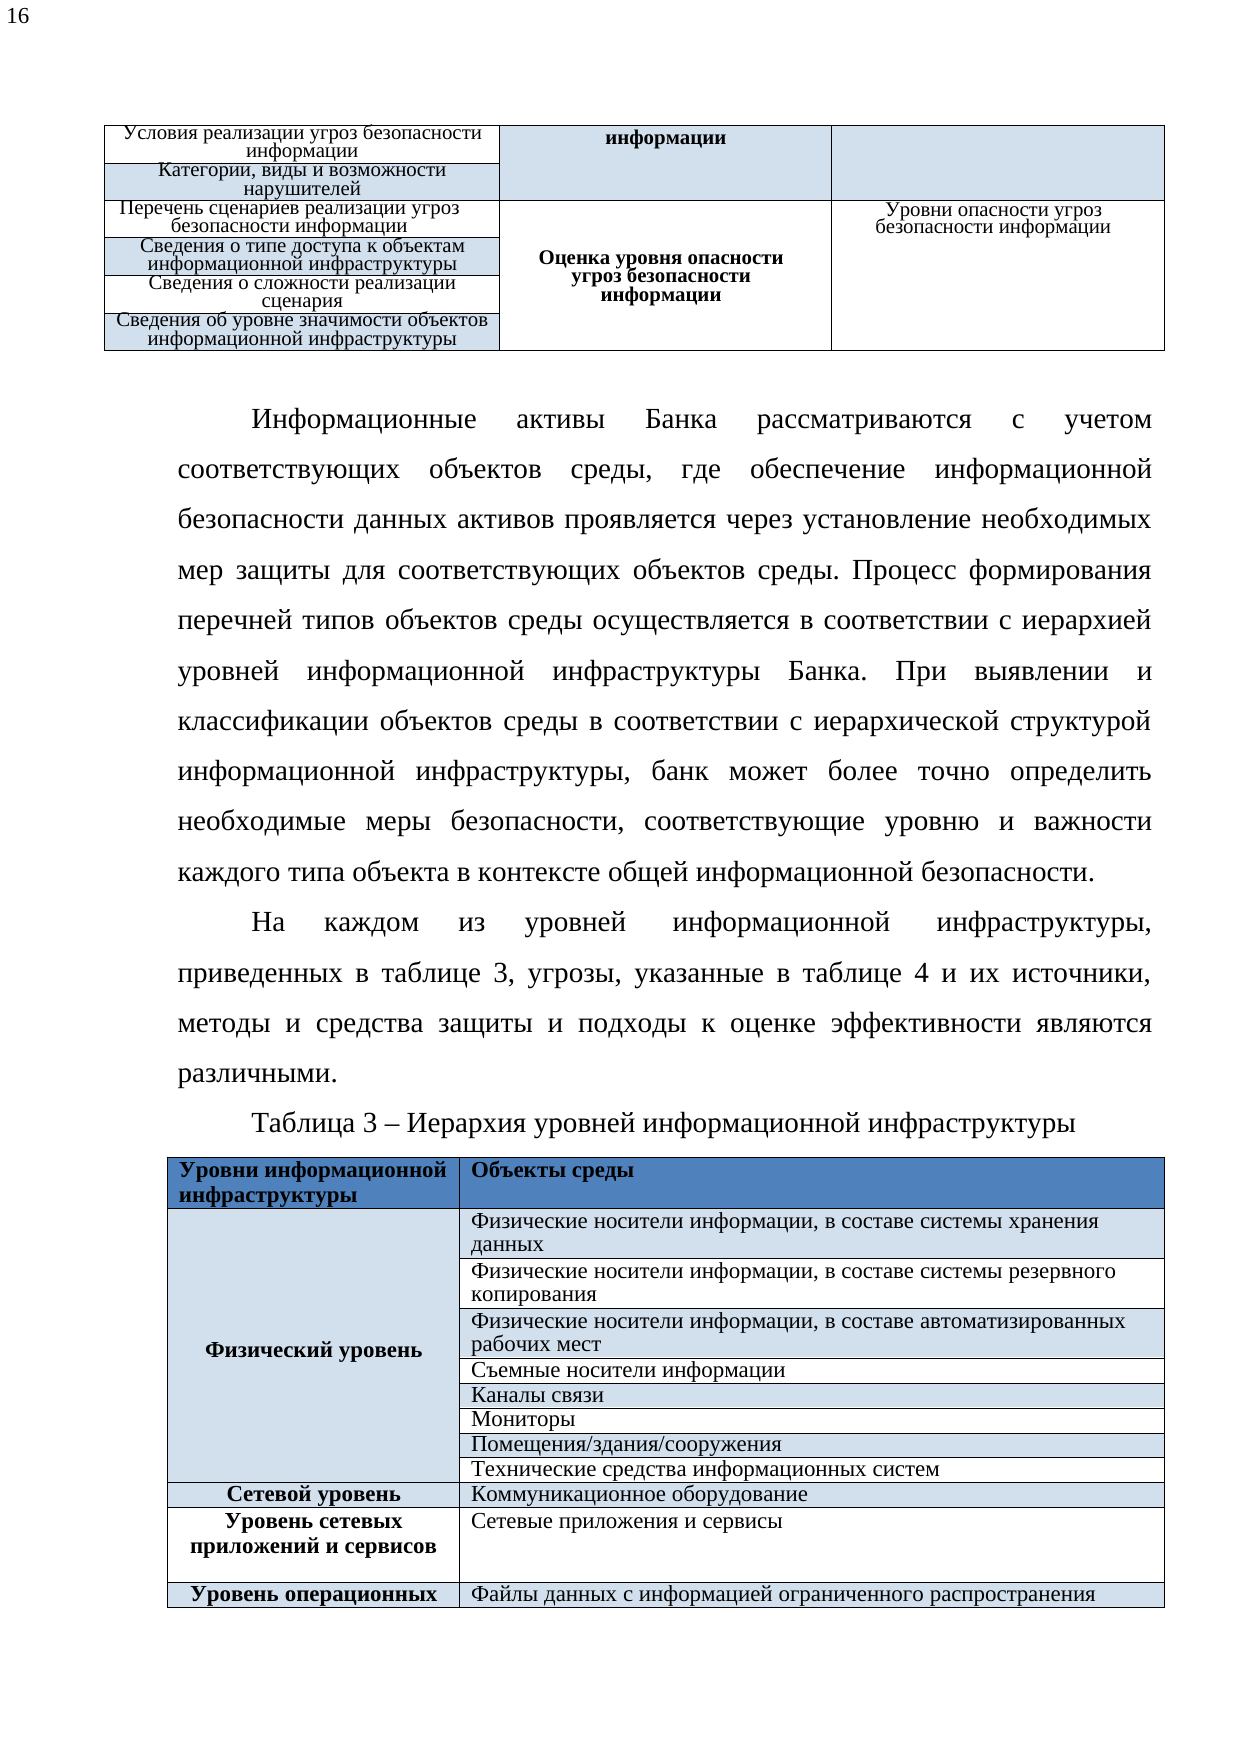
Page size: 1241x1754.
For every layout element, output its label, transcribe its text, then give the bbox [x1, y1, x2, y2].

table_cell Файлы данных с информацией ограниченного распространения [460, 1583, 1164, 1607]
table_cell Каналы связи [460, 1384, 1164, 1407]
table_header Уровни информационной инфраструктуры [168, 1158, 459, 1208]
table_cell Физические носители информации, в составе системы хранения данных [460, 1209, 1164, 1258]
table_cell Уровни опасности угроз безопасности информации [832, 201, 1164, 350]
text Таблица 3 – Иерархия уровней информационной инфраструктуры [251, 1106, 1223, 1139]
text На каждом из уровней информационной инфраструктуры, приведенных в таблице 3, угрозы, указанные в таблице 4 и их источники, методы и средства защиты и подходы к оценке эффективности являются различными. [177, 904, 1152, 1089]
table_header [832, 126, 1164, 200]
table_cell Физический уровень [168, 1209, 459, 1482]
table_cell Сведения о сложности реализации сценария [105, 276, 499, 312]
table_cell Помещения/здания/сооружения [460, 1434, 1164, 1457]
table_header Условия реализации угроз безопасности информации [105, 126, 499, 162]
table_header Объекты среды [460, 1158, 1164, 1208]
table_cell Уровень сетевых приложений и сервисов [168, 1508, 459, 1582]
table_cell Оценка уровня опасности угроз безопасности информации [500, 201, 831, 350]
table_cell Сетевой уровень [168, 1483, 459, 1507]
table_header информации [500, 126, 831, 200]
table_cell Физические носители информации, в составе системы резервного копирования [460, 1259, 1164, 1308]
table_cell Съемные носители информации [460, 1359, 1164, 1383]
text Информационные активы Банка рассматриваются с учетом соответствующих объектов среды, где обеспечение информационной безопасности данных активов проявляется через установление необходимых мер защиты для соответствующих объектов среды. Процесс формирования перечней типов объектов среды осуществляется в соответствии с иерархией уровней информационной инфраструктуры Банка. При выявлении и классификации объектов среды в соответствии с иерархической структурой информационной инфраструктуры, банк может более точно определить необходимые меры безопасности, соответствующие уровню и важности каждого типа объекта в контексте общей информационной безопасности. [177, 401, 1152, 887]
table_cell Уровень операционных [168, 1583, 459, 1607]
table_cell Сетевые приложения и сервисы [460, 1508, 1164, 1582]
table_cell Перечень сценариев реализации угроз безопасности информации [105, 201, 499, 237]
table_cell Физические носители информации, в составе автоматизированных рабочих мест [460, 1309, 1164, 1357]
table_cell Сведения об уровне значимости объектов информационной инфраструктуры [105, 314, 499, 350]
table_cell Мониторы [460, 1409, 1164, 1432]
table_cell Сведения о типе доступа к объектам информационной инфраструктуры [105, 238, 499, 275]
table_cell Коммуникационное оборудование [460, 1483, 1164, 1507]
table_cell Технические средства информационных систем [460, 1458, 1164, 1482]
table_cell Категории, виды и возможности нарушителей [105, 164, 499, 200]
